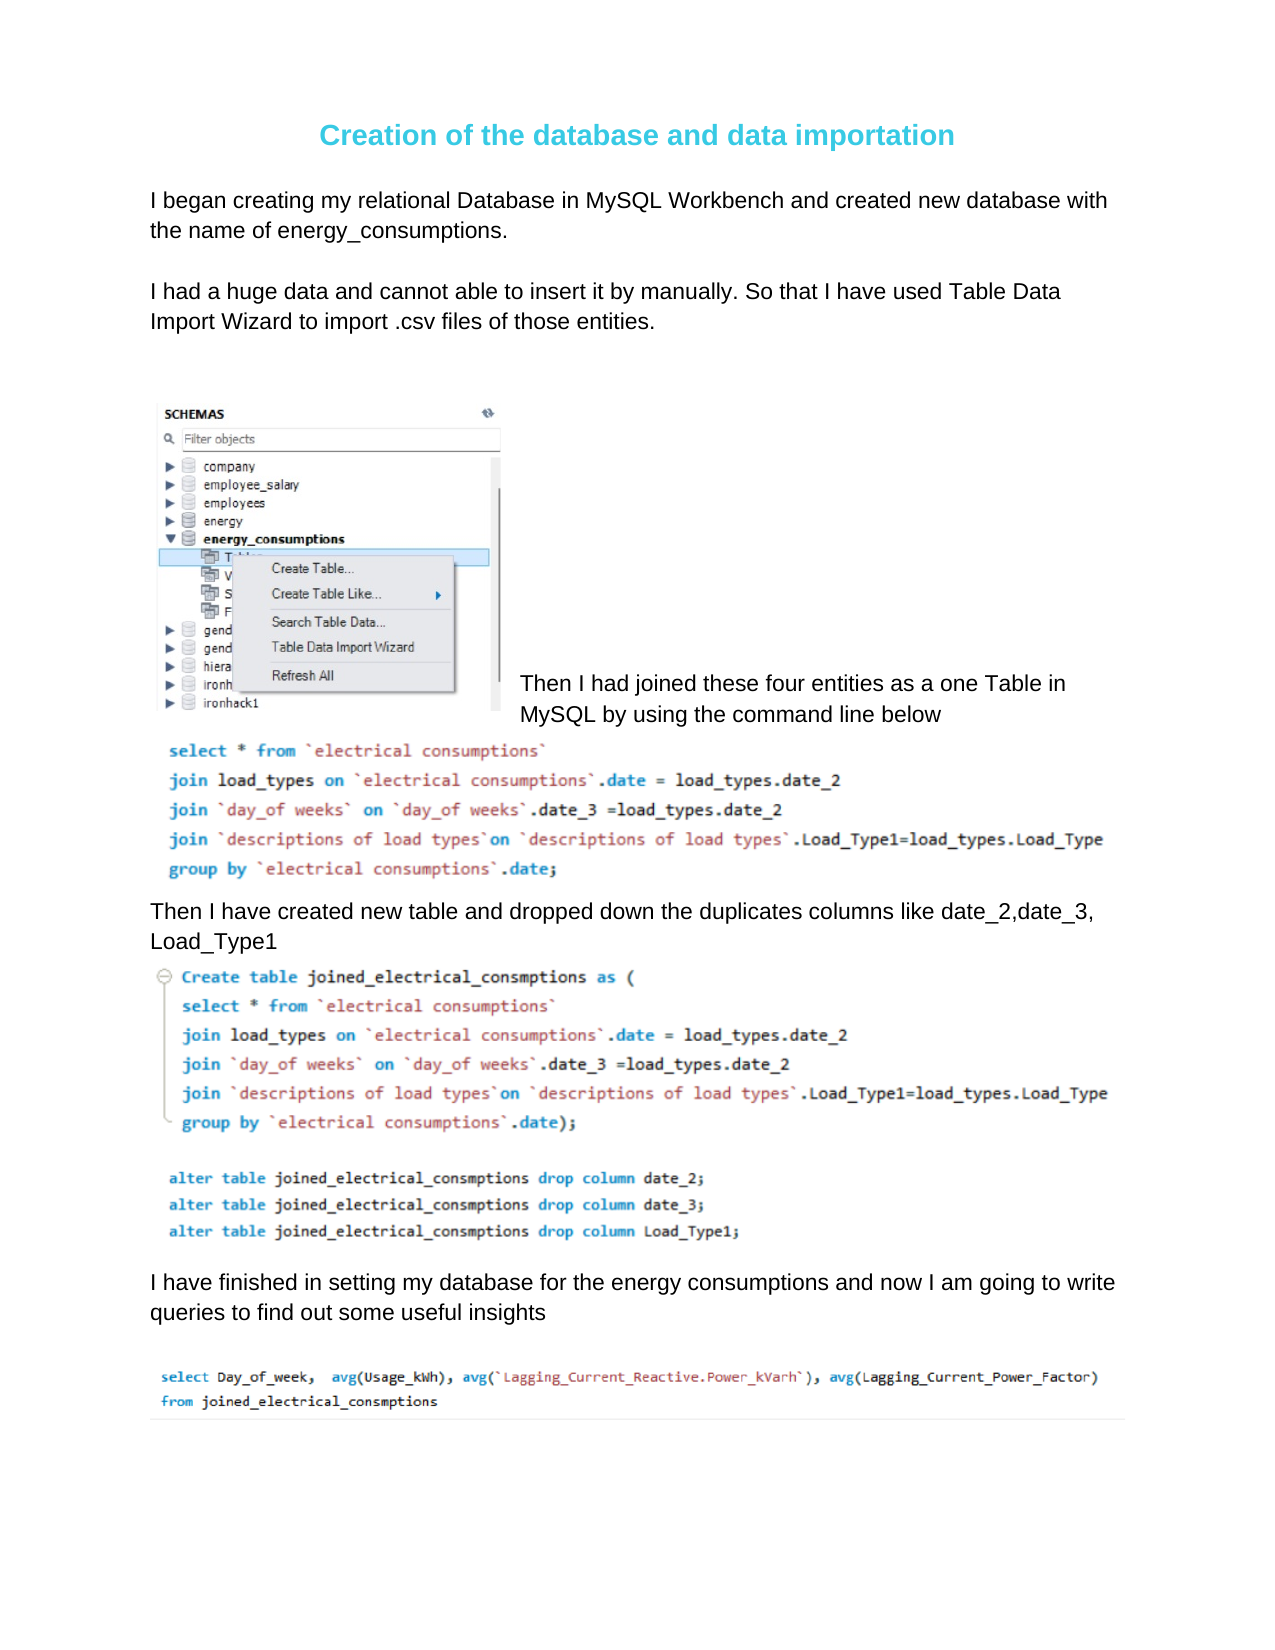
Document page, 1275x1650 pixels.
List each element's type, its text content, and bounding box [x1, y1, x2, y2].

picture [156, 403, 501, 711]
text Then I had joined these four entities as a one Table in MySQL by using the command line below [150, 670, 1125, 727]
text I had a huge data and cannot able to insert it by manually. So that I have used Table Data Import Wizard to import .csv files of those entities. [150, 278, 1125, 334]
text Creation of the database and data importation [150, 118, 1125, 152]
text I have finished in setting my database for the energy consumptions and now I am going to write queries to find out some useful insights [150, 1269, 1125, 1325]
picture [150, 1359, 1125, 1420]
text I began creating my relational Database in MySQL Workbench and created new database with the name of energy_consumptions. [150, 187, 1125, 243]
picture [150, 730, 1125, 895]
picture [150, 1158, 765, 1265]
picture [150, 958, 1125, 1155]
text Then I have created new table and dropped down the duplicates columns like date_2,date_3, Load_Type1 [150, 898, 1125, 954]
